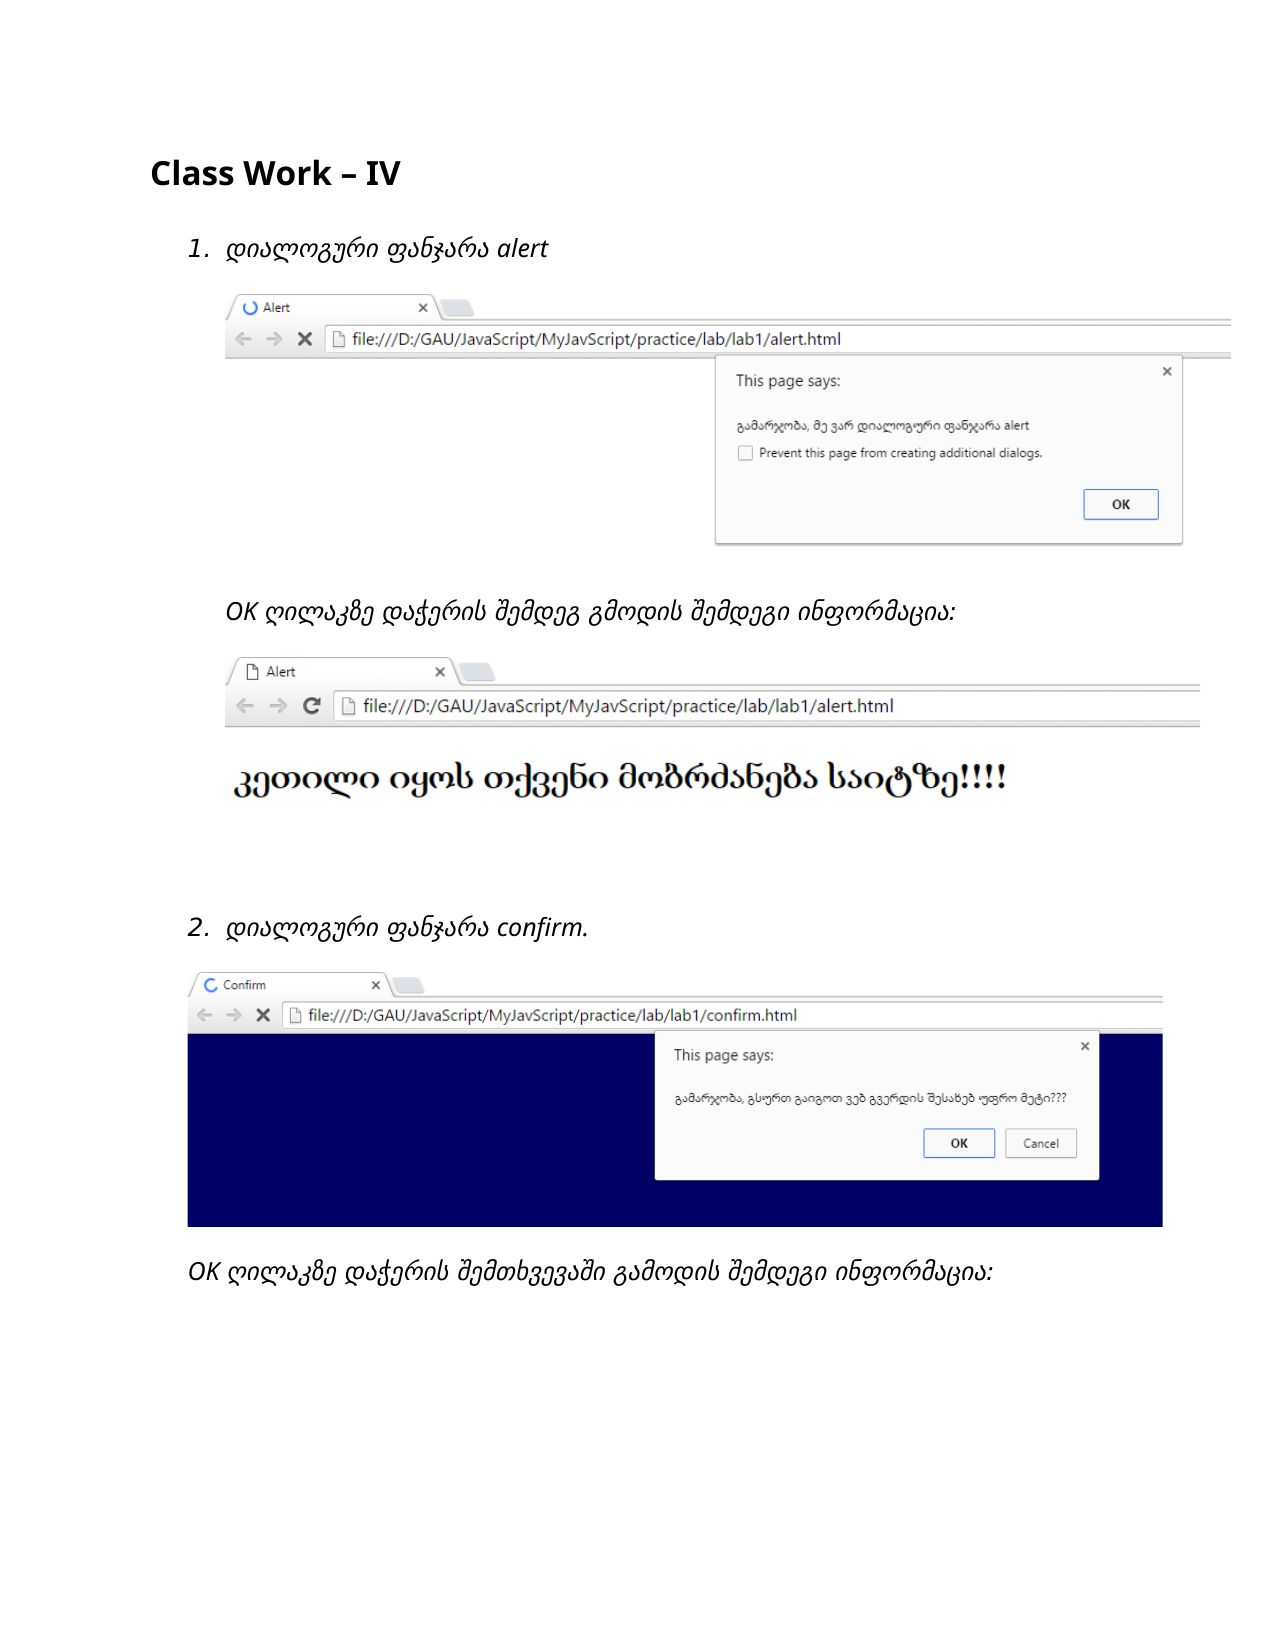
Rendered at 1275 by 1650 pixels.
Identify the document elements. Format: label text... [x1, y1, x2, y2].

text Class Work – IV [150, 150, 1109, 195]
subtitle OK ღილაკზე დაჭერის შემთხვევაში გამოდის შემდეგი ინფორმაცია: [187, 1253, 1109, 1287]
picture [225, 657, 1200, 827]
subtitle დიალოგური ფანჯარა alert [187, 231, 1109, 265]
picture [187, 972, 1163, 1227]
subtitle OK ღილაკზე დაჭერის შემდეგ გმოდის შემდეგი ინფორმაცია: [225, 577, 1109, 628]
subtitle დიალოგური ფანჯარა confirm. [187, 909, 1109, 943]
picture [225, 294, 1232, 577]
